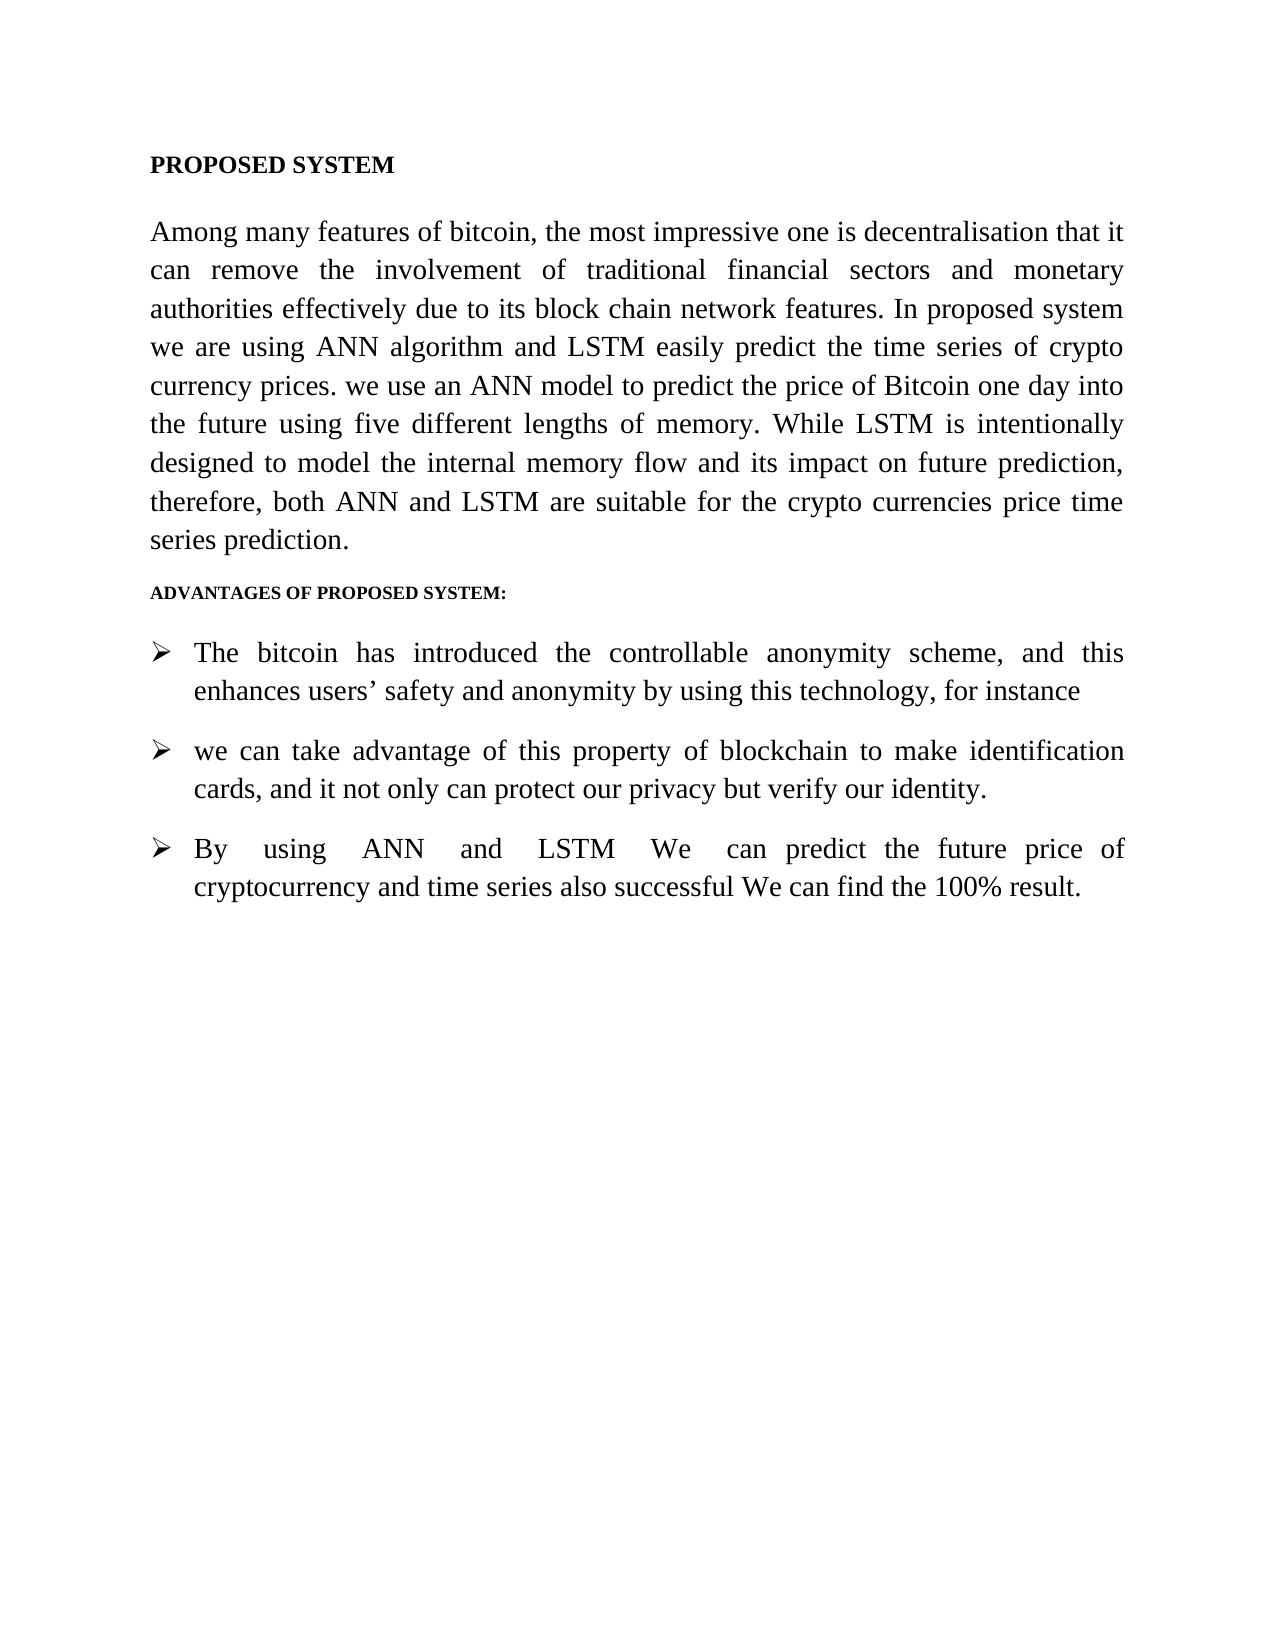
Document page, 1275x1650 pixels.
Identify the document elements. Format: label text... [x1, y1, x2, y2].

text PROPOSED SYSTEM [150, 150, 1125, 179]
text ADVANTAGES OF PROPOSED SYSTEM: [150, 582, 1125, 603]
list The bitcoin has introduced the controllable anonymity scheme, and this enhances users’ safety and anonymity by using this technology, for instance [150, 635, 1125, 707]
list By using ANN and LSTM We can predict the future price of cryptocurrency and time series also successful We can find the 100% result. [150, 831, 1125, 903]
list we can take advantage of this property of blockchain to make identification cards, and it not only can protect our privacy but verify our identity. [150, 733, 1125, 805]
text Among many features of bitcoin, the most impressive one is decentralisation that it can remove the involvement of traditional financial sectors and monetary authorities effectively due to its block chain network features. In proposed system we are using ANN algorithm and LSTM easily predict the time series of crypto currency prices. we use an ANN model to predict the price of Bitcoin one day into the future using five different lengths of memory. While LSTM is intentionally designed to model the internal memory flow and its impact on future prediction, therefore, both ANN and LSTM are suitable for the crypto currencies price time series prediction. [150, 214, 1125, 556]
